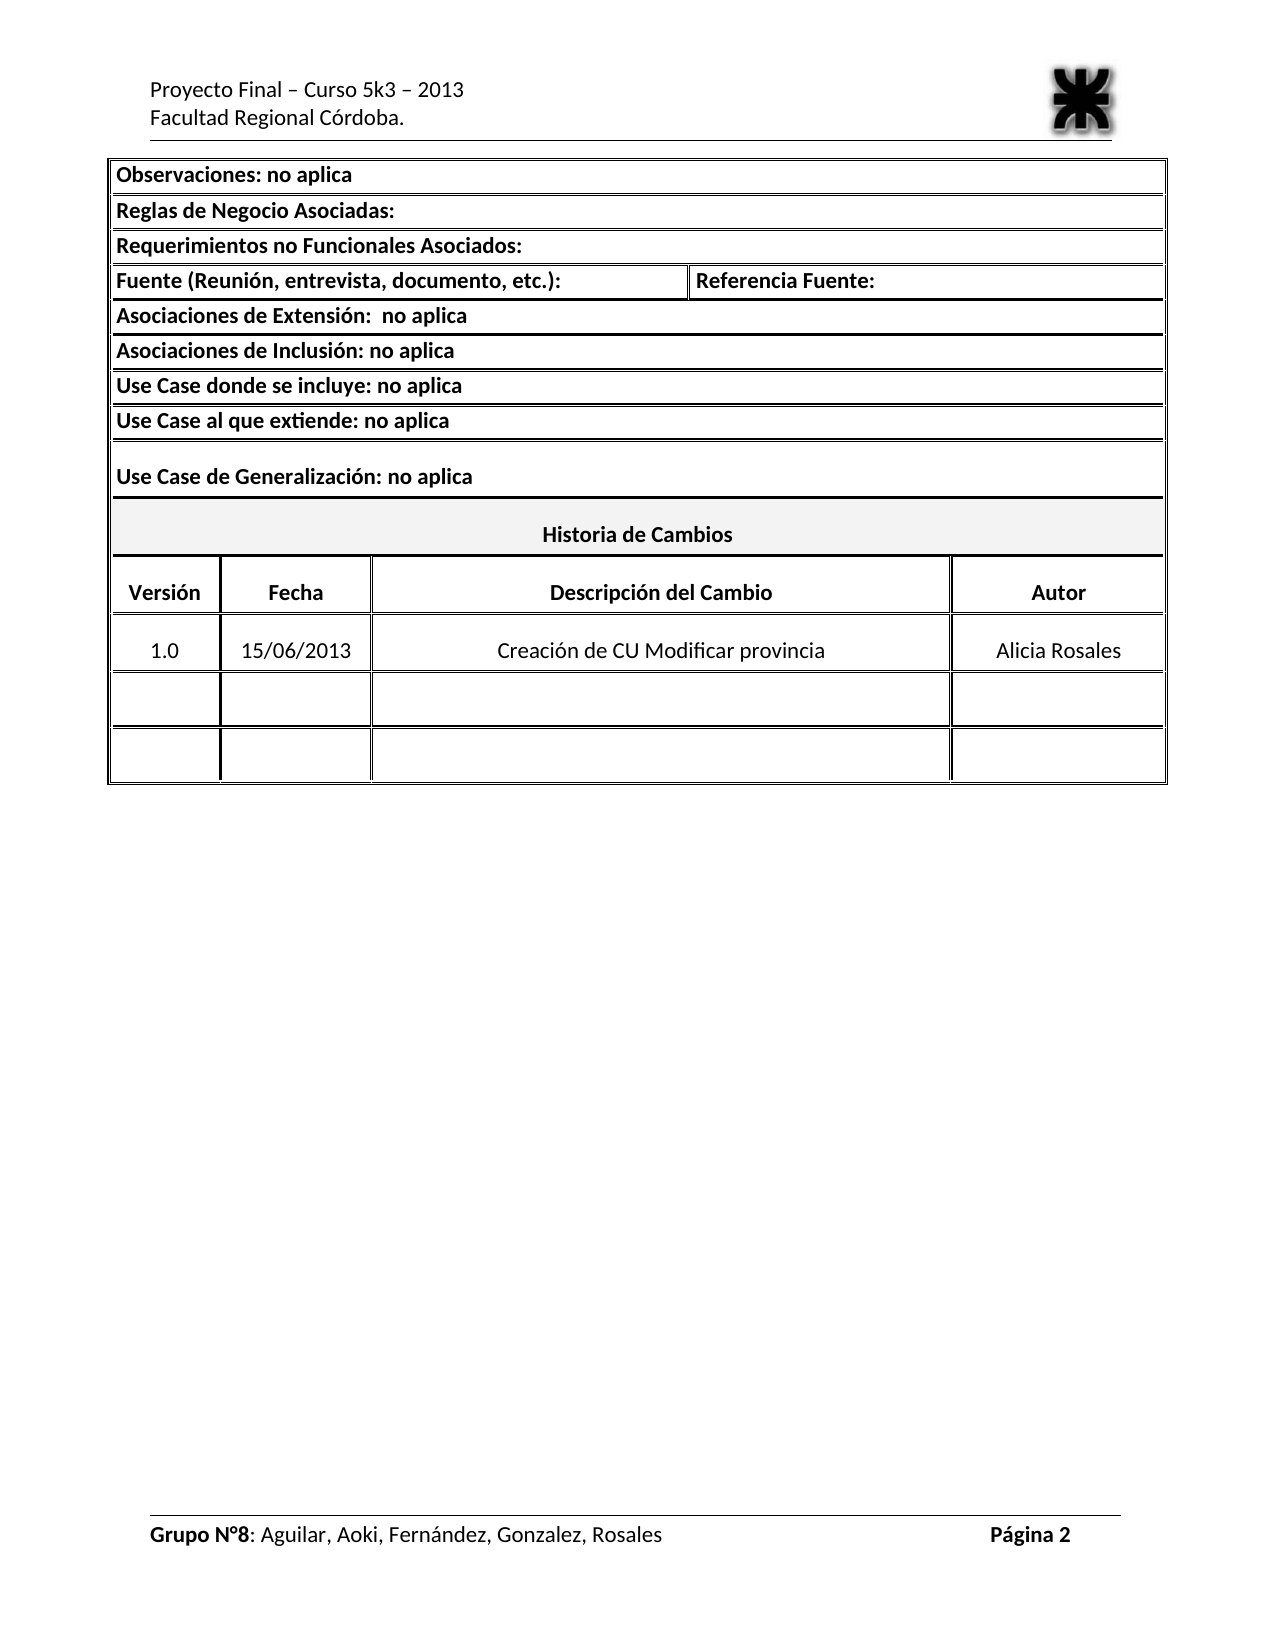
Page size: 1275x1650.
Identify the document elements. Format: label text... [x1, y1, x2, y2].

table_cell [111, 670, 219, 725]
table_cell Use Case al que extiende: no aplica [111, 403, 1165, 438]
table_cell Asociaciones de Inclusión: no aplica [109, 333, 1166, 368]
table_cell Requerimientos no Funcionales Asociados: [109, 228, 1166, 263]
table_cell [951, 725, 1165, 781]
table_cell Creación de CU Modificar provincia [373, 615, 949, 669]
table_cell [371, 725, 951, 781]
table_cell Fuente (Reunión, entrevista, documento, etc.): [109, 263, 688, 298]
table_cell [111, 725, 220, 781]
table_cell Reglas de Negocio Asociadas: [111, 193, 1165, 228]
table_cell 15/06/2013 [222, 615, 370, 669]
table_cell Referencia Fuente: [689, 263, 1166, 298]
table_cell Autor [953, 554, 1165, 612]
table_cell Use Case donde se incluye: no aplica [111, 368, 1165, 403]
table_cell Versión [111, 554, 219, 612]
table_cell Descripción del Cambio [373, 557, 949, 612]
table_cell [953, 670, 1165, 725]
picture [1043, 59, 1122, 143]
table_cell Use Case de Generalización: no aplica [111, 438, 1165, 496]
table_cell Historia de Cambios [111, 496, 1165, 554]
table_cell [222, 673, 370, 725]
table_cell Alicia Rosales [951, 612, 1166, 669]
table_cell Asociaciones de Extensión: no aplica [109, 298, 1166, 333]
table_cell Fecha [222, 557, 370, 612]
table_cell [373, 673, 949, 725]
table_cell [220, 729, 371, 781]
table_cell 1.0 [109, 612, 220, 669]
table_cell Observaciones: no aplica [111, 161, 1165, 192]
